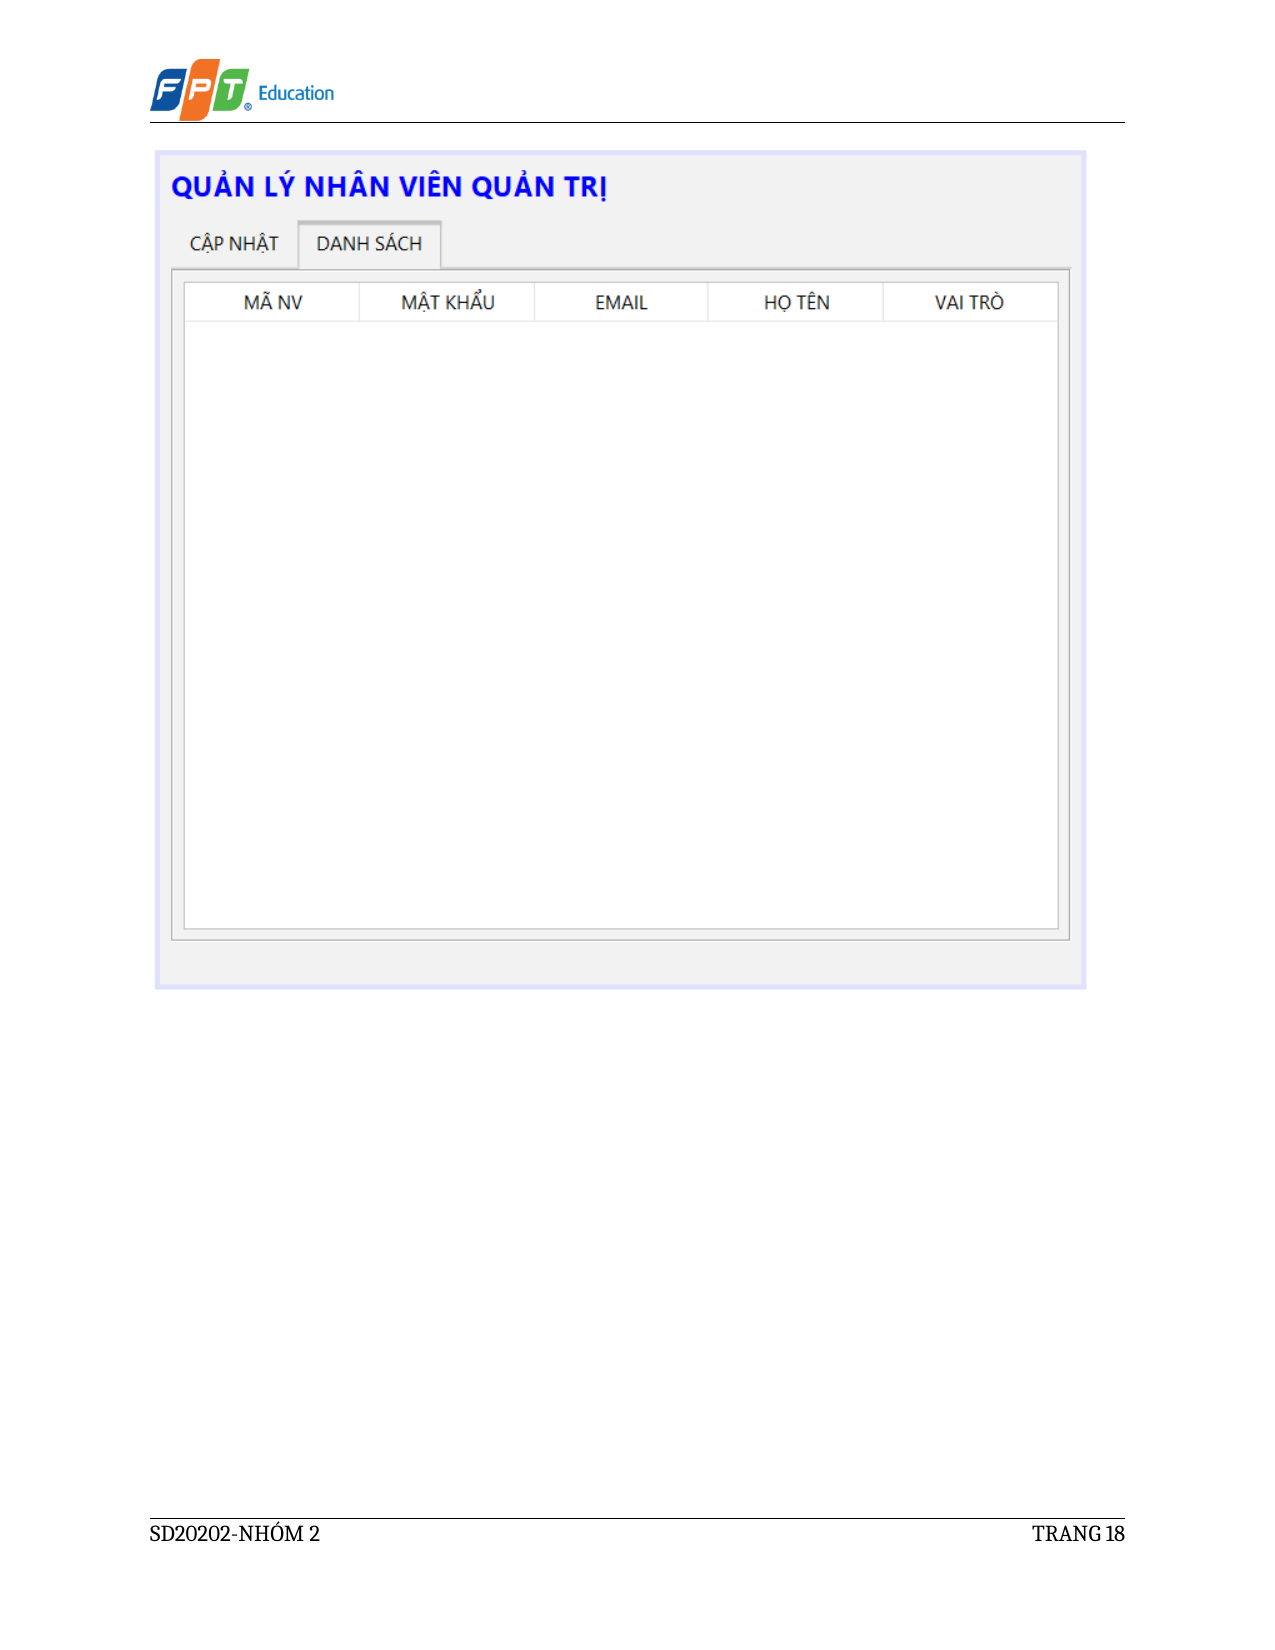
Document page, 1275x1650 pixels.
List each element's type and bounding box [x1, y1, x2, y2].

picture [150, 150, 1089, 996]
picture [150, 59, 336, 121]
